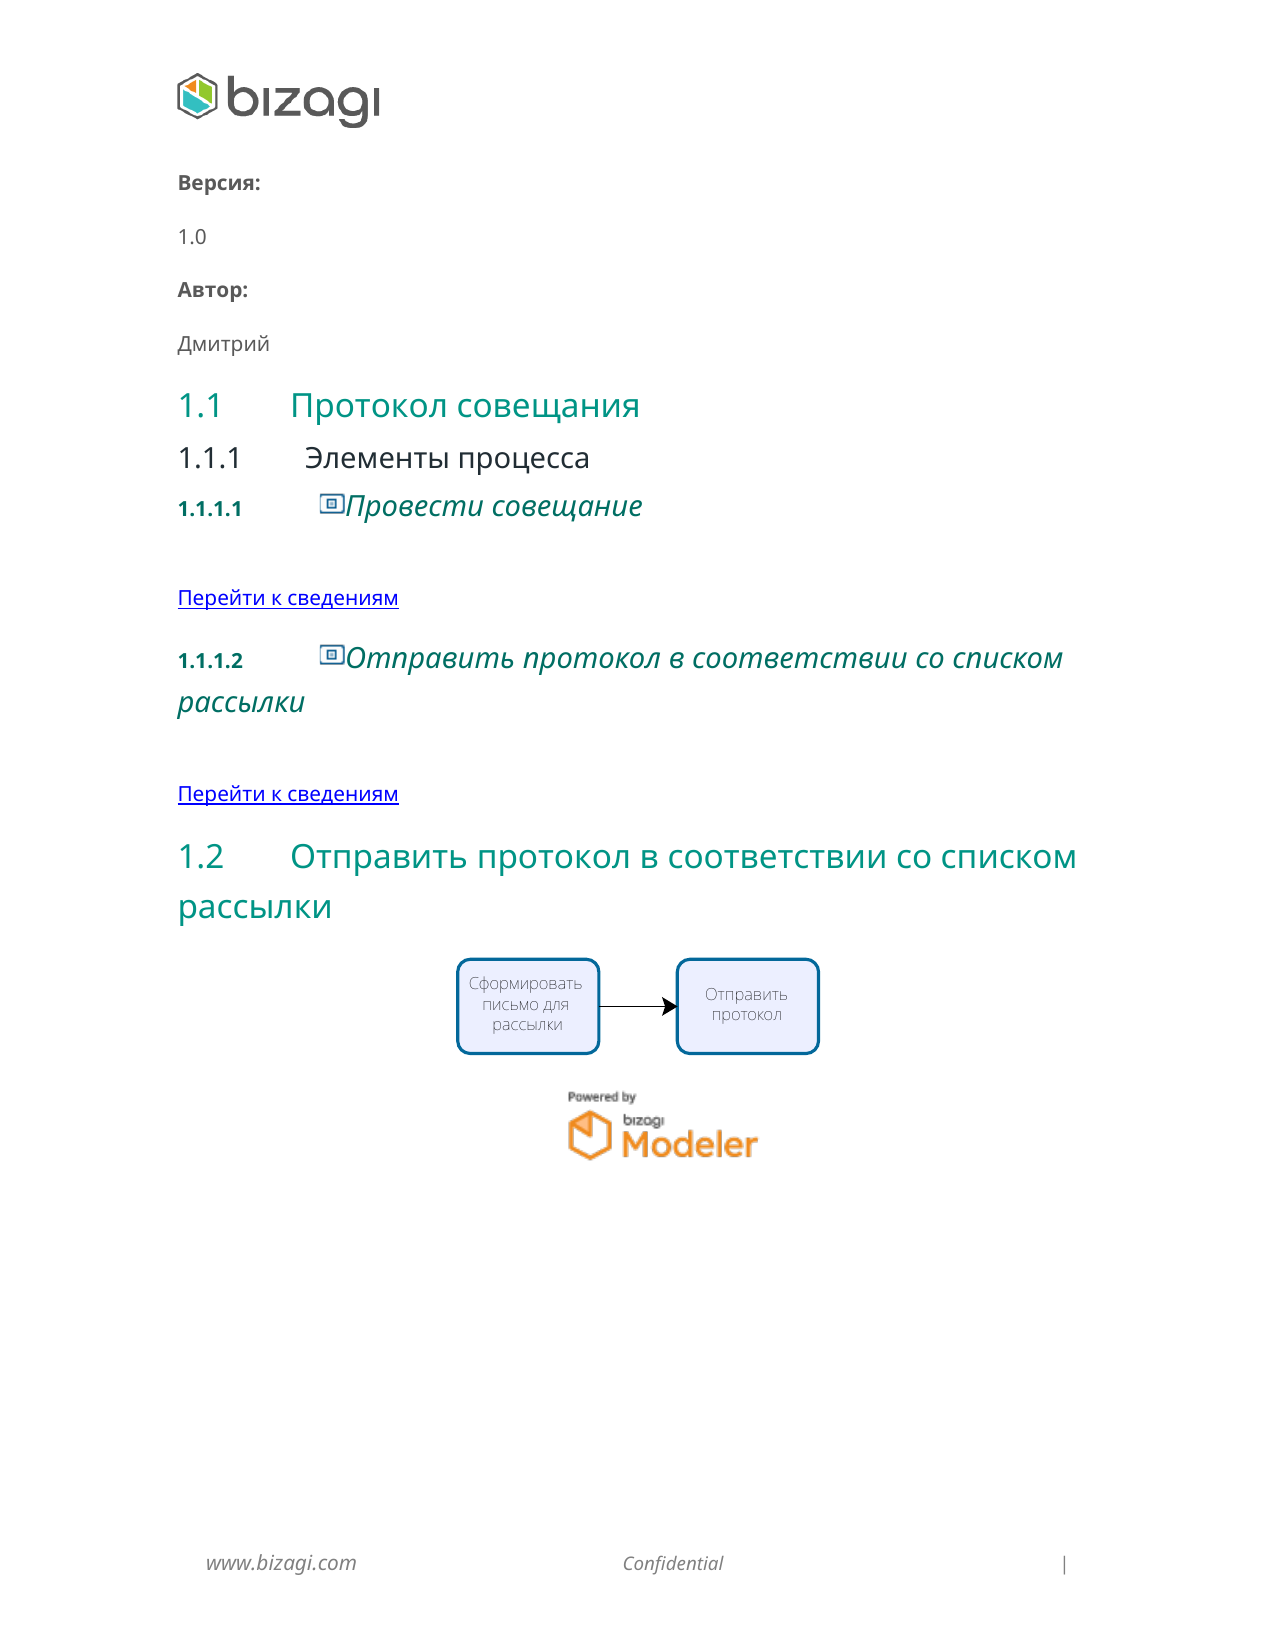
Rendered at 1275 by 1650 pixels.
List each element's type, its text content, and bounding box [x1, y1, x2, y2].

subtitle Провести совещание [177, 486, 1098, 525]
text Перейти к сведениям [177, 779, 1098, 807]
subtitle Отправить протокол в соответствии со списком рассылки [177, 637, 1098, 721]
subtitle Элементы процесса [177, 437, 1098, 477]
subtitle Протокол совещания [177, 382, 1098, 427]
picture [319, 643, 345, 668]
text Дмитрий [177, 329, 1098, 357]
text 1.0 [177, 222, 1098, 250]
text Версия: [177, 168, 1098, 197]
picture [319, 491, 345, 517]
picture [177, 73, 380, 128]
subtitle Отправить протокол в соответствии со списком рассылки [177, 832, 1098, 929]
text Перейти к сведениям [177, 583, 1098, 612]
text Автор: [177, 275, 1098, 304]
